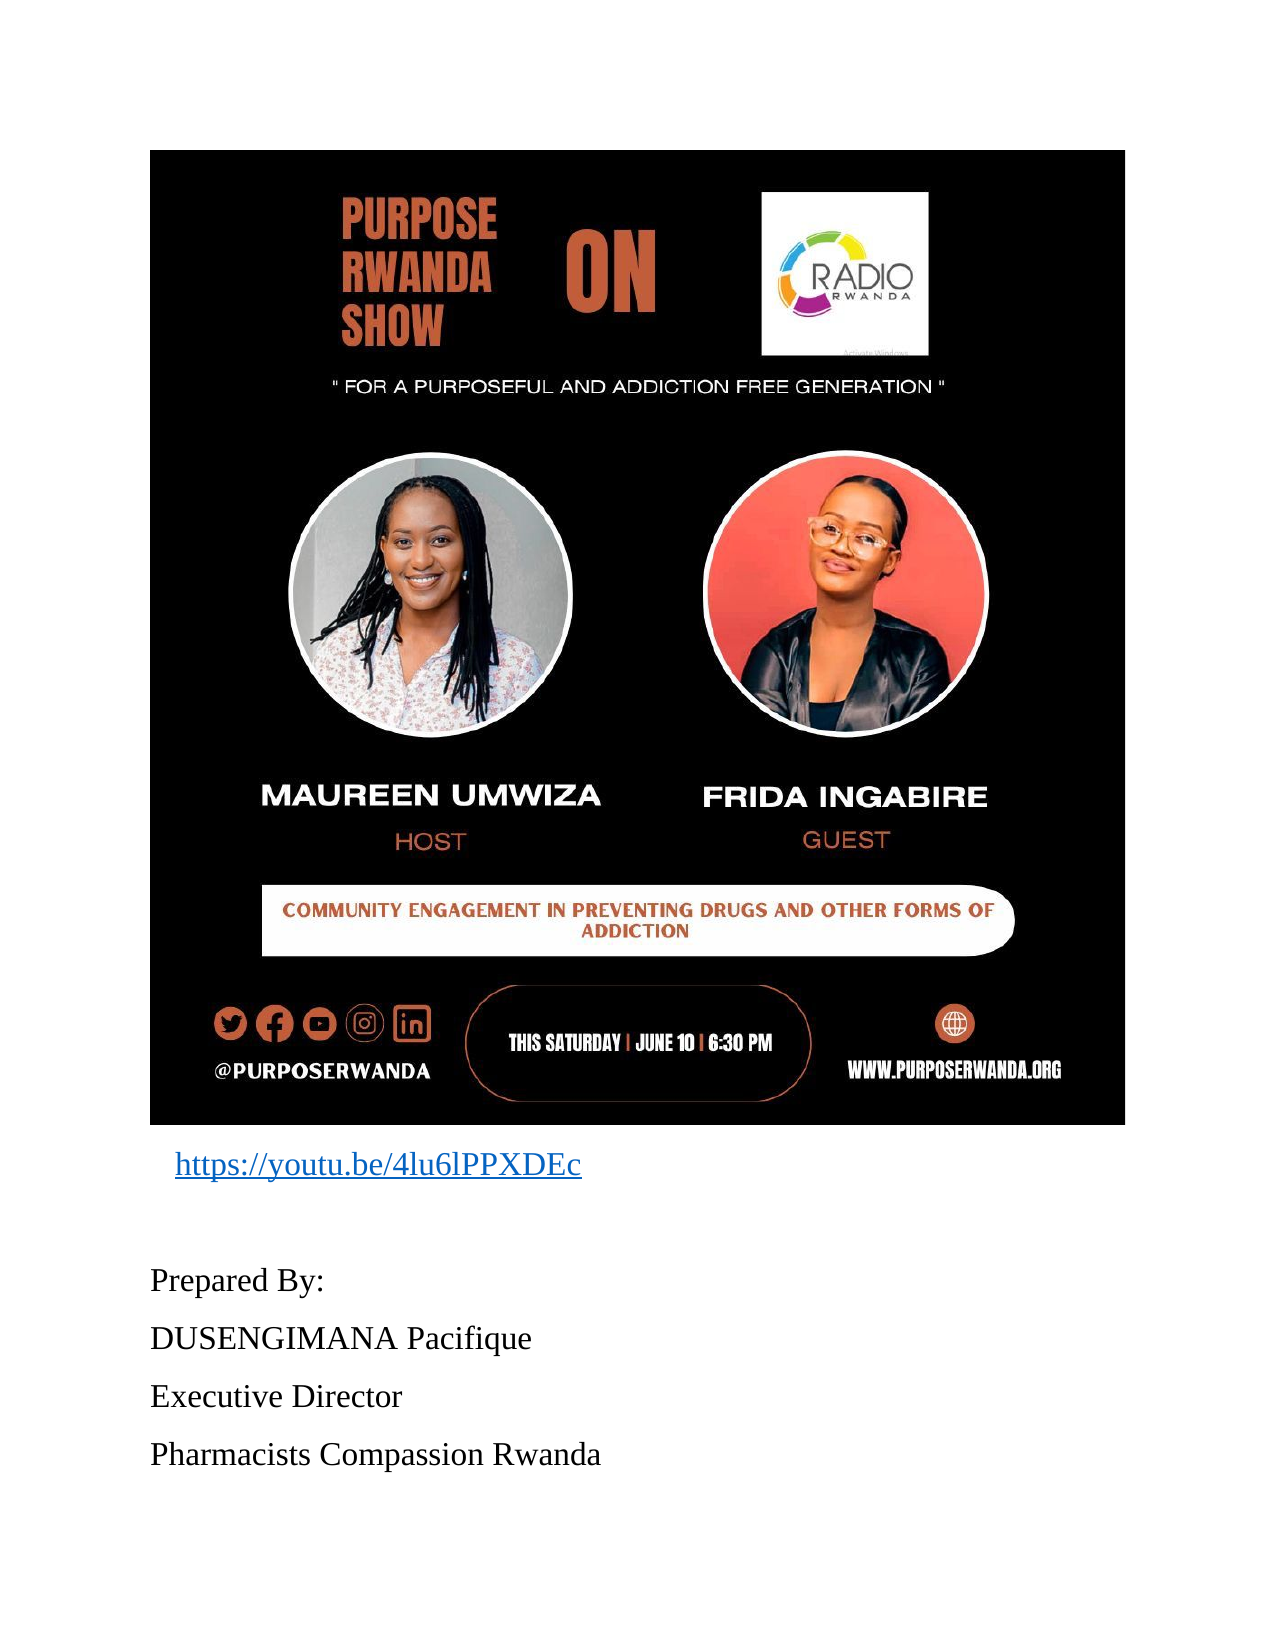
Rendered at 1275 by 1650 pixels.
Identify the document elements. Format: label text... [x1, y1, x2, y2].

text https://youtu.be/4lu6lPPXDEc [150, 1144, 1125, 1182]
text DUSENGIMANA Pacifique [150, 1318, 1125, 1356]
text Prepared By: [150, 1260, 1125, 1298]
picture [150, 150, 1125, 1125]
text Pharmacists Compassion Rwanda [150, 1434, 1125, 1472]
text Executive Director [150, 1376, 1125, 1414]
